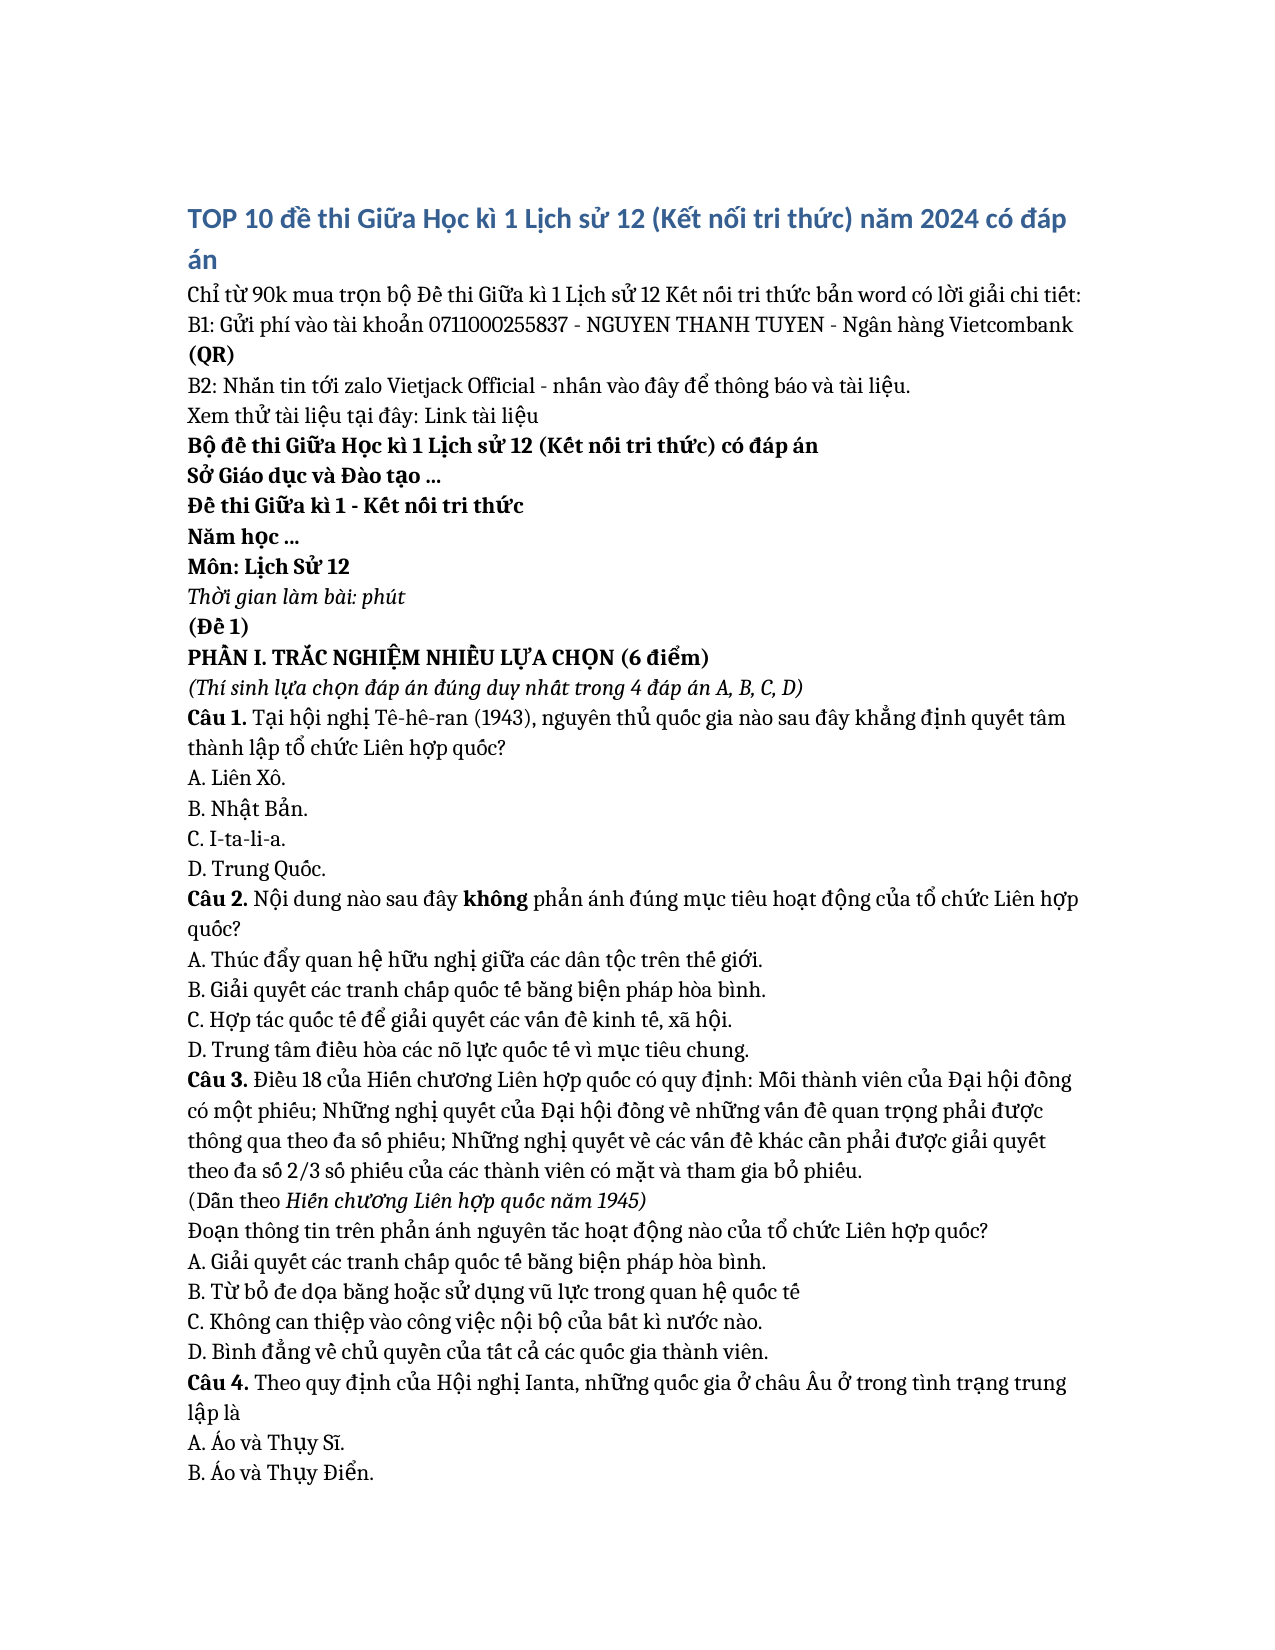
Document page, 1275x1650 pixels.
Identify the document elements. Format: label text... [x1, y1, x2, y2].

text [187, 282, 1087, 1486]
subtitle TOP 10 đề thi Giữa Học kì 1 Lịch sử 12 (Kết nối tri thức) năm 2024 có đáp án [187, 200, 1087, 277]
